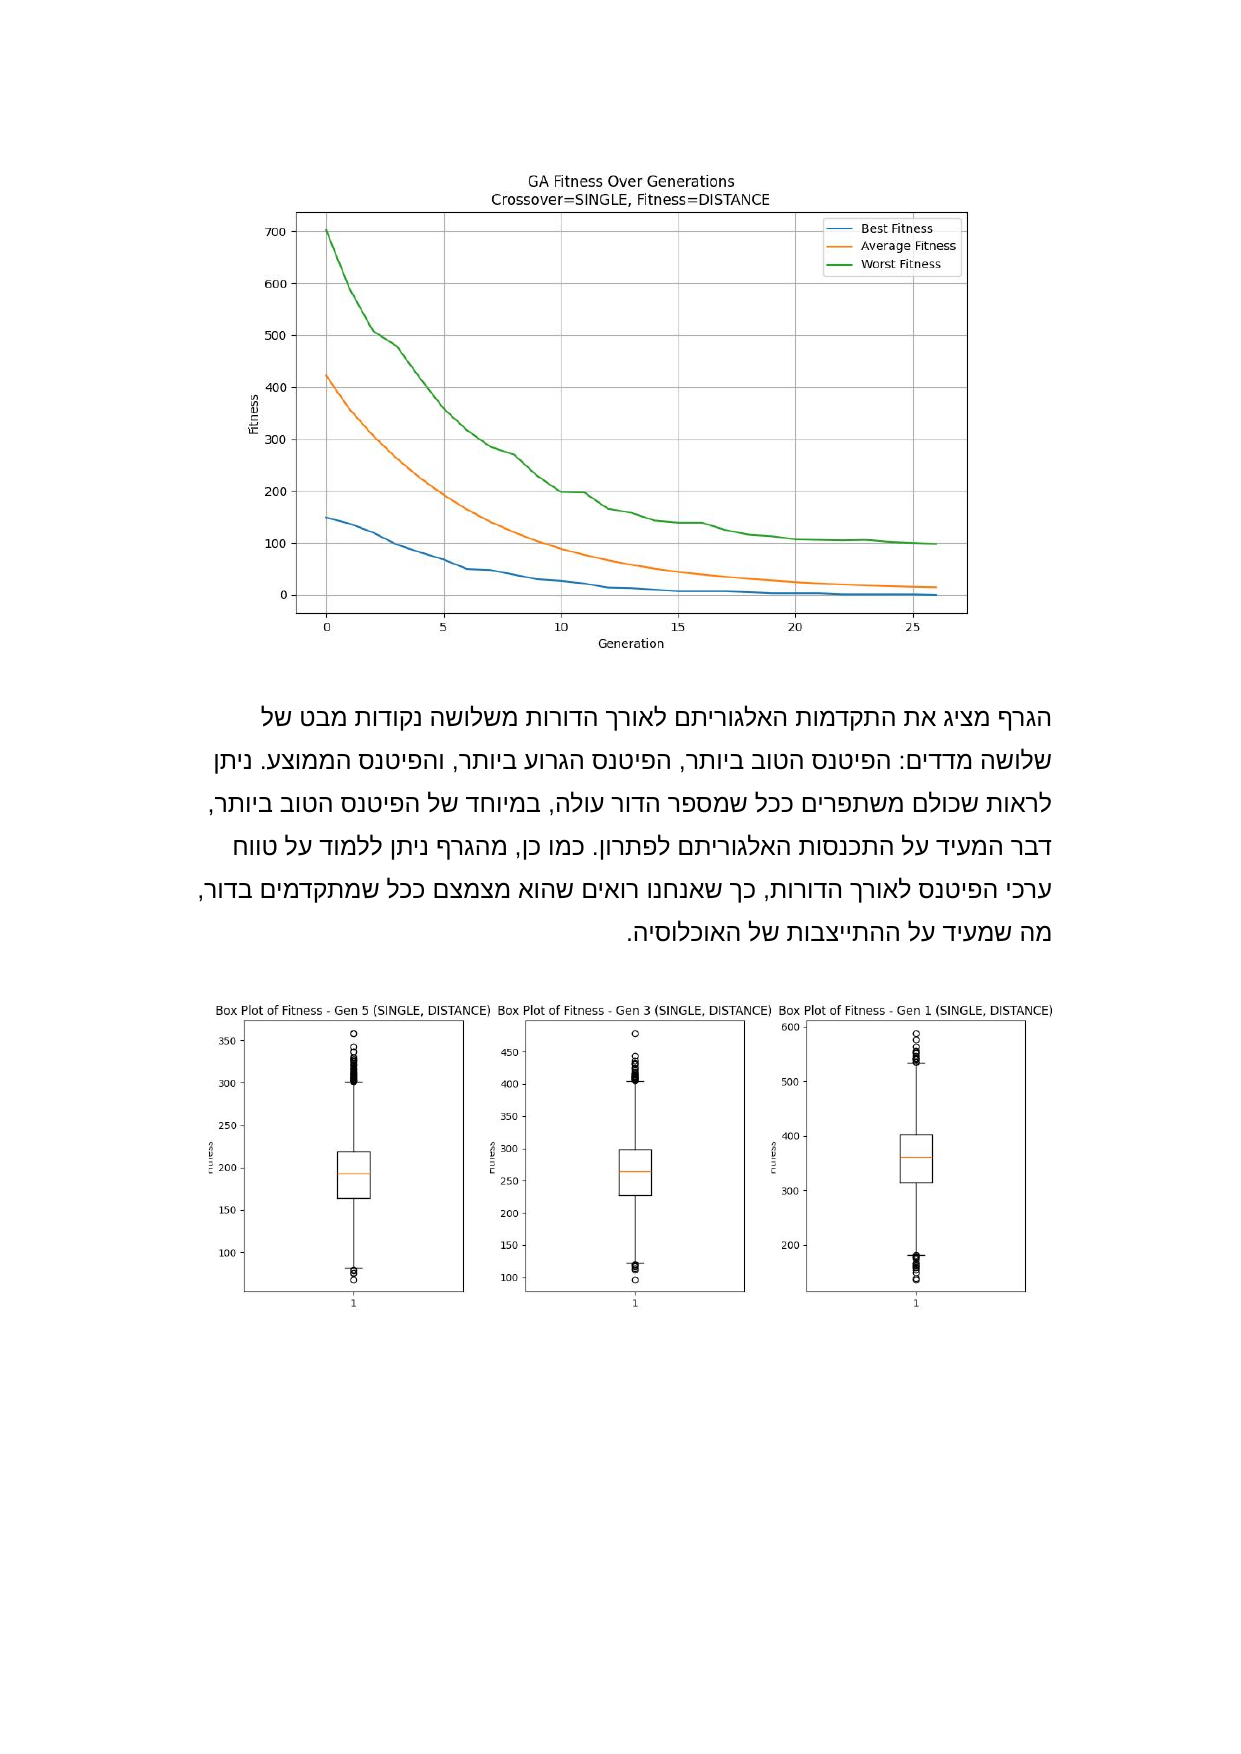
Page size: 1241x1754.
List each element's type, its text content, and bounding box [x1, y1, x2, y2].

picture [208, 978, 1053, 1330]
picture [187, 150, 1053, 670]
text הגרף מציג את התקדמות האלגוריתם לאורך הדורות משלושה נקודות מבט של שלושה מדדים: הפיטנס הטוב ביותר, הפיטנס הגרוע ביותר, והפיטנס הממוצע. ניתן לראות שכולם משתפרים ככל שמספר הדור עולה, במיוחד של הפיטנס הטוב ביותר, דבר המעיד על התכנסות האלגוריתם לפתרון. כמו כן, מהגרף ניתן ללמוד על טווח ערכי הפיטנס לאורך הדורות, כך שאנחנו רואים שהוא מצמצם ככל שמתקדמים בדור, מה שמעיד על ההתייצבות של האוכלוסיה. [187, 703, 1053, 947]
